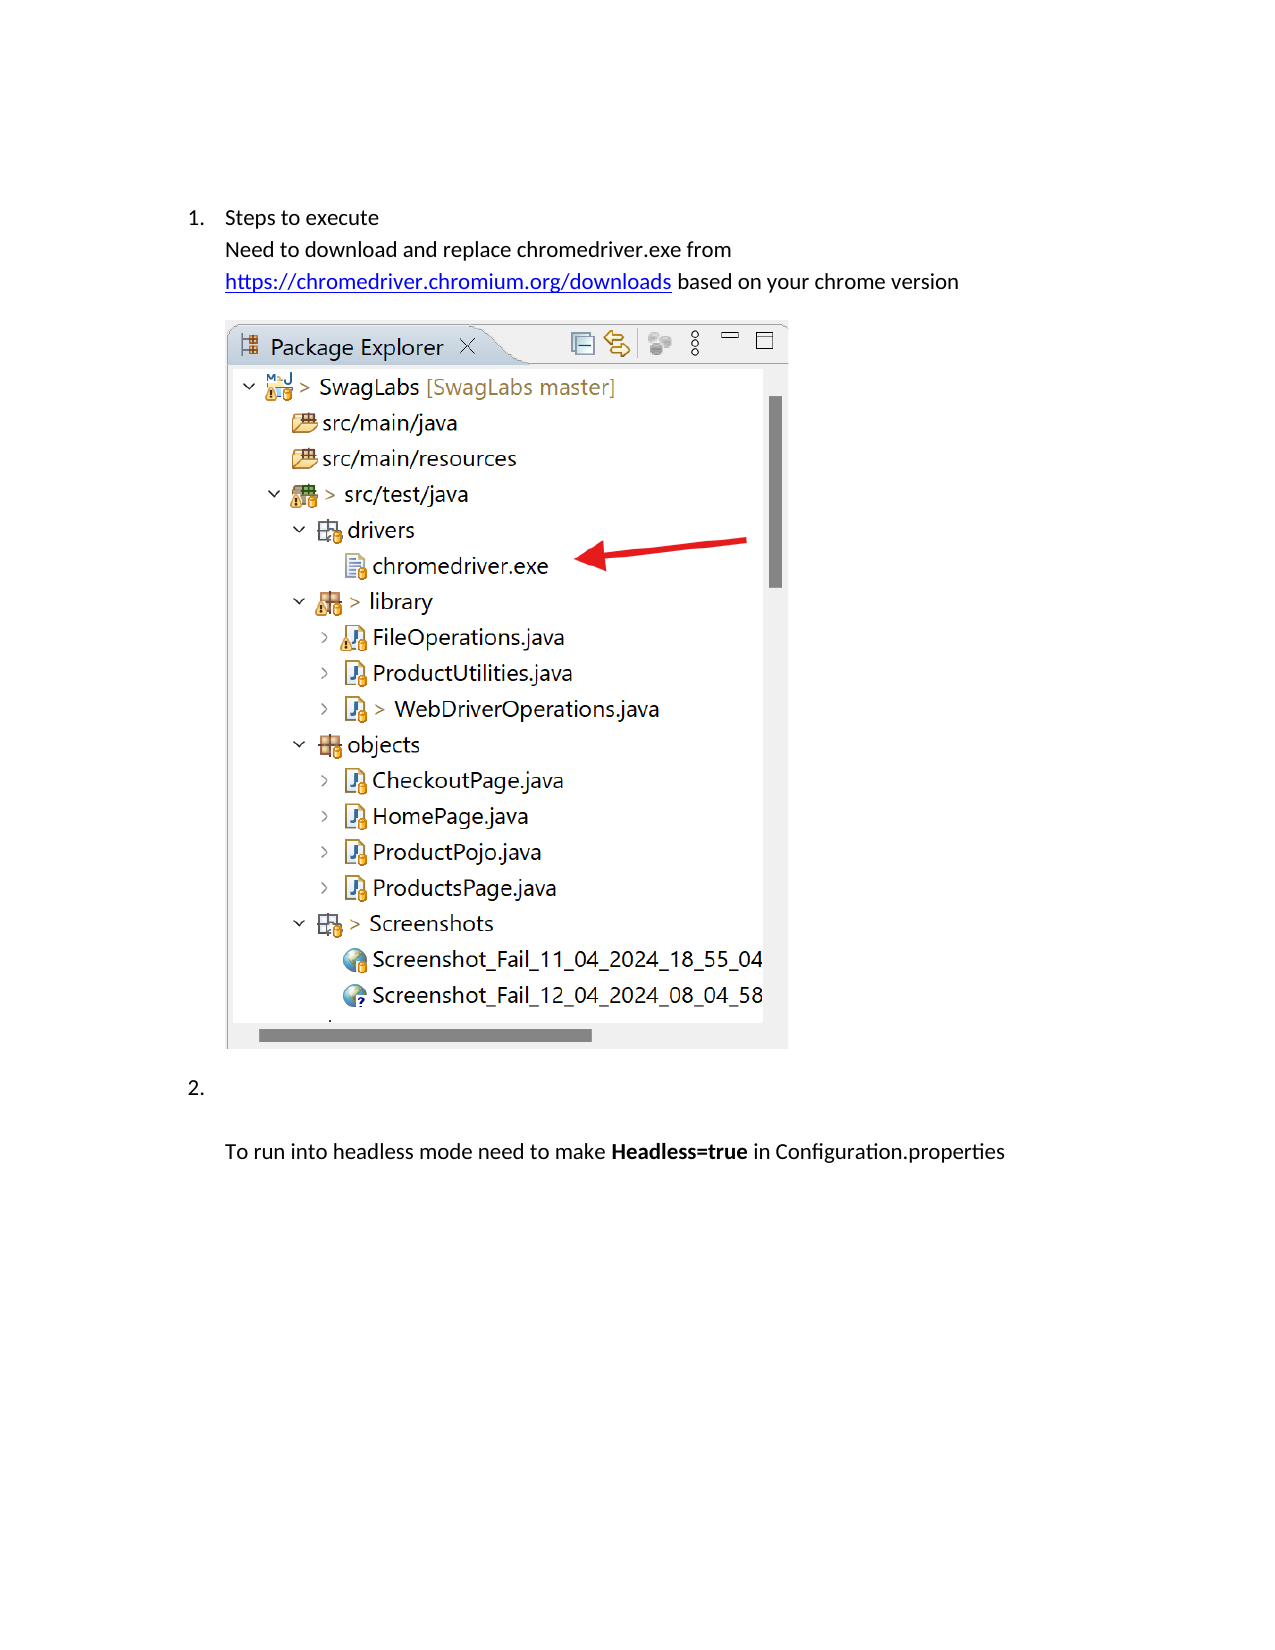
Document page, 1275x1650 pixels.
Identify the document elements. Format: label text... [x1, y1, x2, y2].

list Need to download and replace chromedriver.exe from https://chromedriver.chromium.org/downloads based on your chrome version [225, 235, 1125, 295]
list Steps to execute [187, 203, 1125, 231]
list To run into headless mode need to make Headless=true in Configuration.properties [225, 1137, 1125, 1166]
picture [225, 320, 789, 1049]
